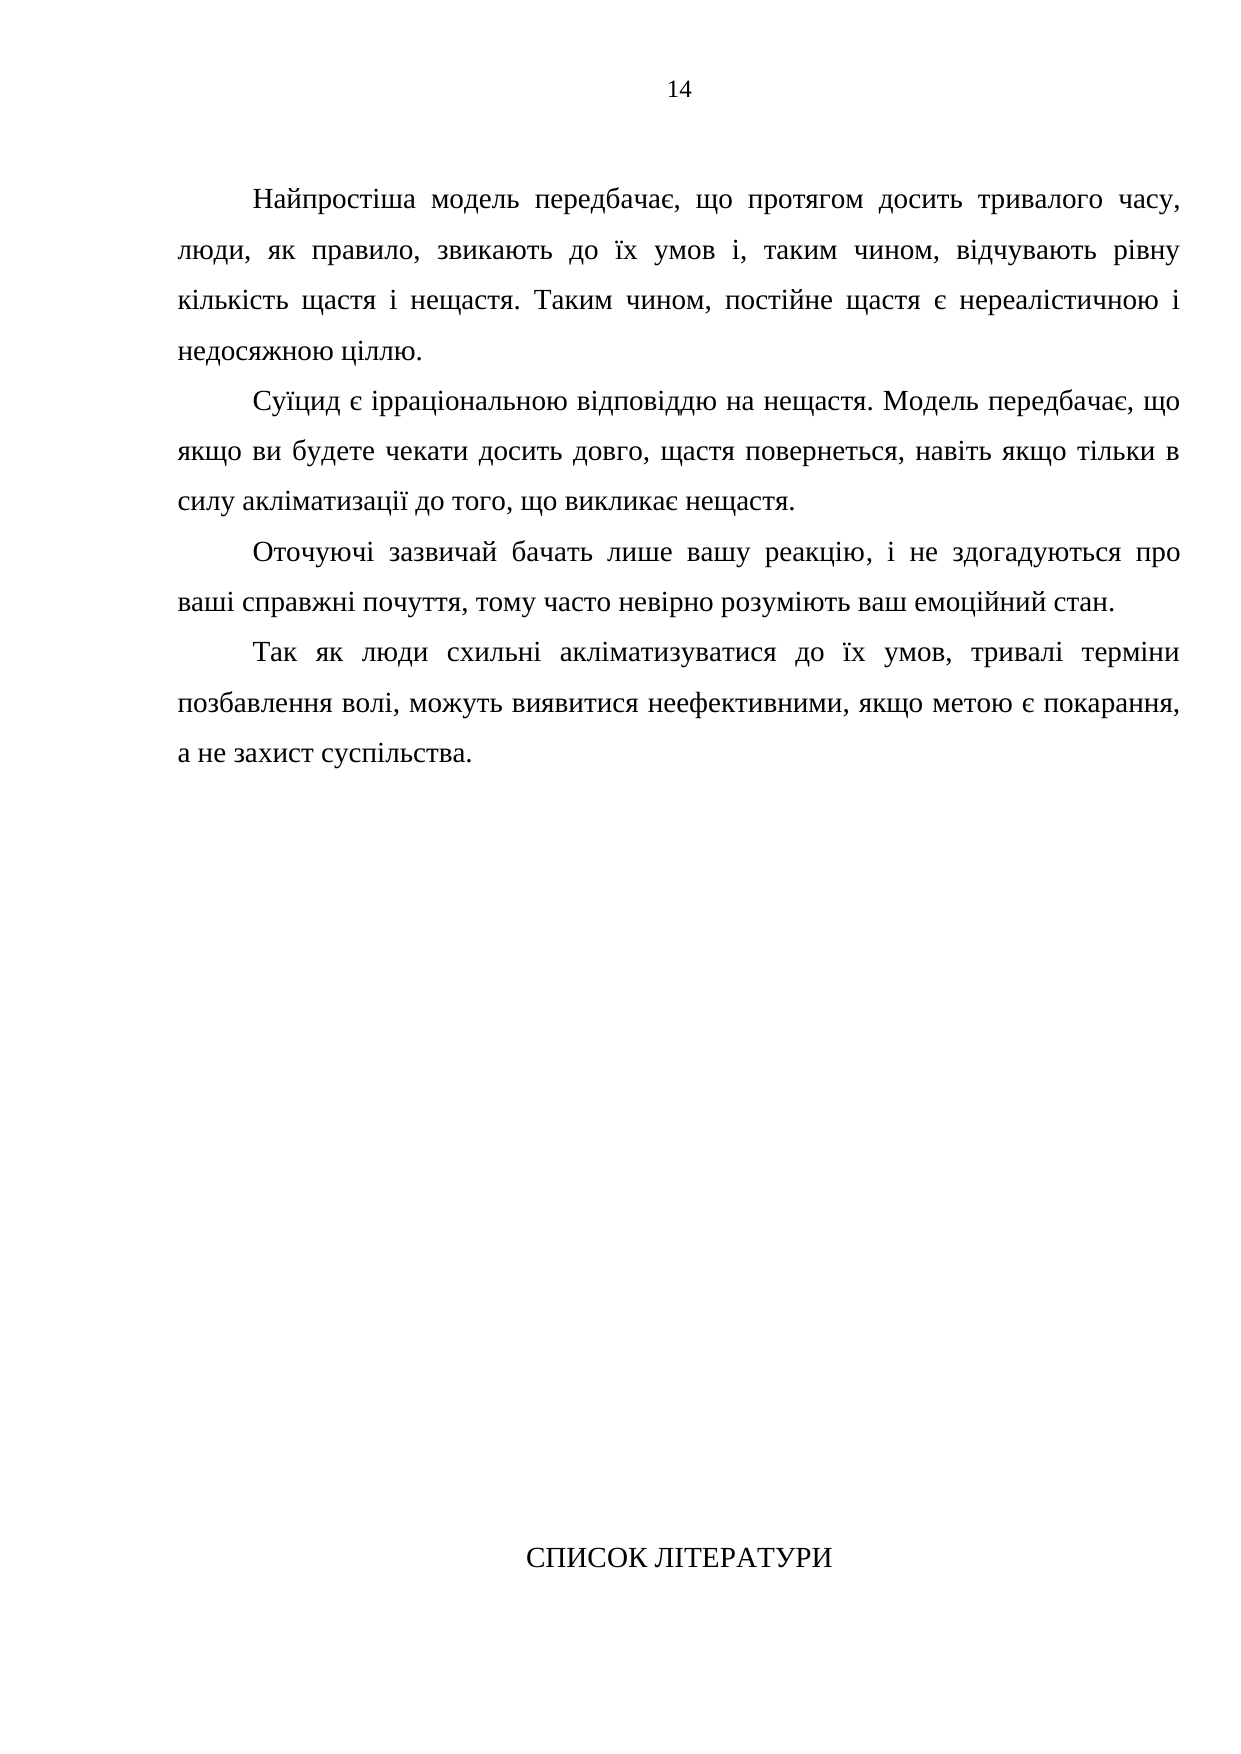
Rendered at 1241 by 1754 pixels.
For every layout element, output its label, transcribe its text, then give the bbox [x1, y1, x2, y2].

text Оточуючі зазвичай бачать лише вашу реакцію, і не здогадуються про ваші справжні почуття, тому часто невірно розуміють ваш емоційний стан. [177, 534, 1181, 618]
text СПИСОК ЛІТЕРАТУРИ [177, 1540, 1181, 1574]
text Так як люди схильні акліматизуватися до їх умов, тривалі терміни позбавлення волі, можуть виявитися неефективними, якщо метою є покарання, а не захист суспільства. [177, 634, 1181, 769]
text Суїцид є ірраціональною відповіддю на нещастя. Модель передбачає, що якщо ви будете чекати досить довго, щастя повернеться, навіть якщо тільки в силу акліматизації до того, що викликає нещастя. [177, 383, 1181, 517]
text Найпростіша модель передбачає, що протягом досить тривалого часу, люди, як правило, звикають до їх умов і, таким чином, відчувають рівну кількість щастя і нещастя. Таким чином, постійне щастя є нереалістичною і недосяжною ціллю. [177, 182, 1181, 366]
